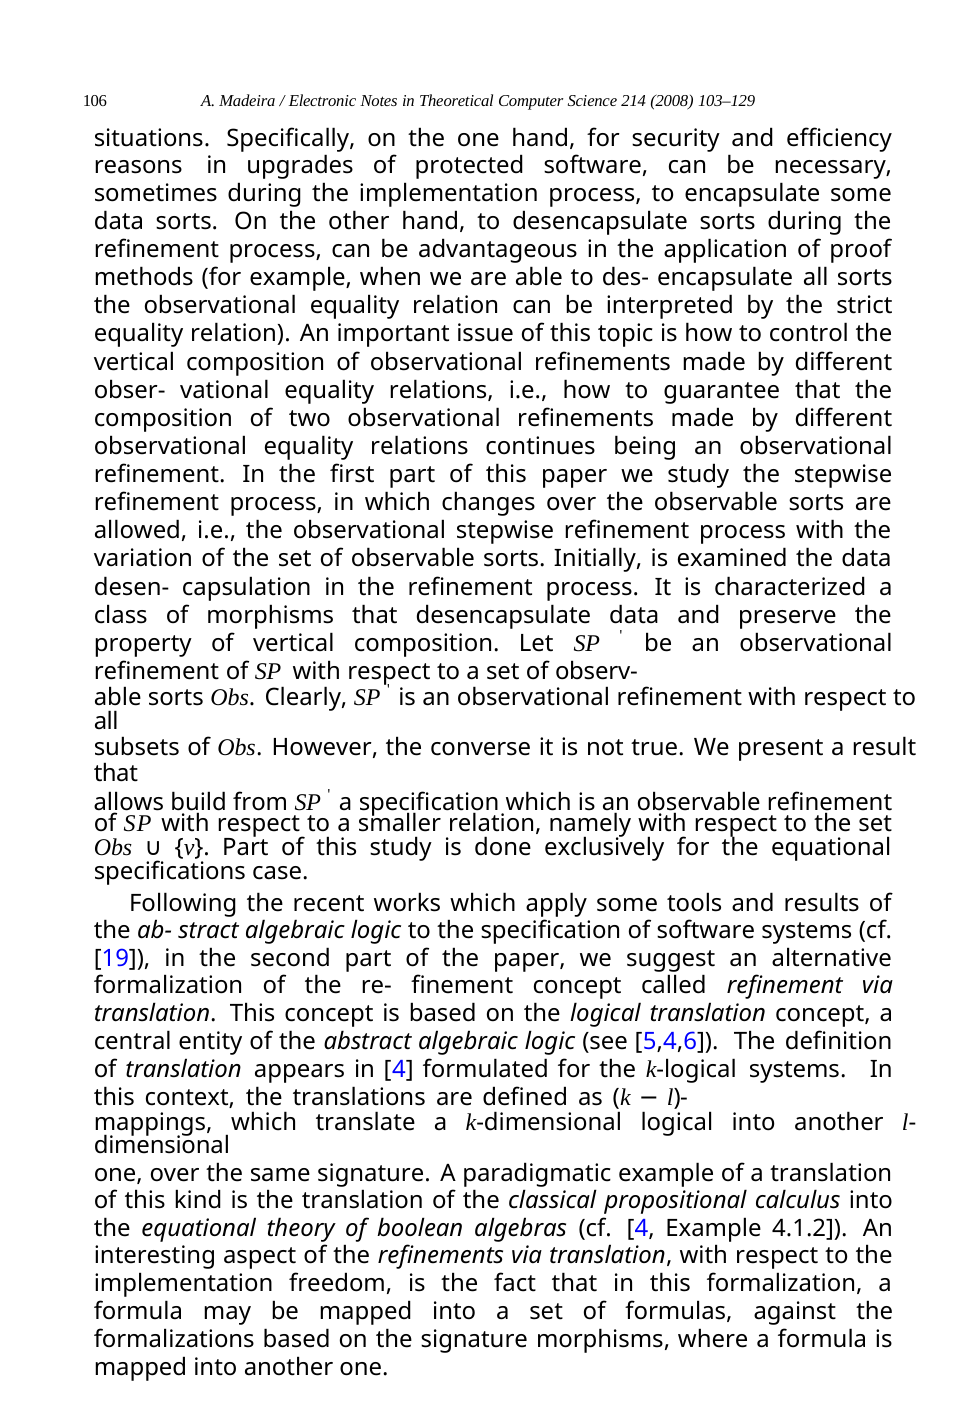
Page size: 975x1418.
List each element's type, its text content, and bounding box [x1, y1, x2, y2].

text subsets of Obs. However, the converse it is not true. We present a result that [93, 734, 917, 786]
text one, over the same signature. A paradigmatic example of a translation of this kind is the translation of the classical propositional calculus into the equational theory of boolean algebras (cf. [4, Example 4.1.2]). An interesting aspect of the reﬁnements via translation, with respect to the implementation freedom, is the fact that in this formalization, a formula may be mapped into a set of formulas, against the formalizations based on the signature morphisms, where a formula is mapped into another one. [93, 1159, 893, 1382]
text allows build from SP ' a specification which is an observable refinement of SP with respect to a smaller relation, namely with respect to the set Obs ∪ {v}. Part of this study is done exclusively for the equational specifications case. [93, 791, 893, 886]
text Following the recent works which apply some tools and results of the ab- stract algebraic logic to the specification of software systems (cf.[19]), in the second part of the paper, we suggest an alternative formalization of the re- finement concept called reﬁnement via translation. This concept is based on the logical translation concept, a central entity of the abstract algebraic logic (see [5,4,6]). The definition of translation appears in [4] formulated for the k-logical systems. In this context, the translations are defined as (k − l)- [93, 890, 893, 1112]
text situations. Specifically, on the one hand, for security and efficiency reasons in upgrades of protected software, can be necessary, sometimes during the implementation process, to encapsulate some data sorts. On the other hand, to desencapsulate sorts during the refinement process, can be advantageous in the application of proof methods (for example, when we are able to des- encapsulate all sorts the observational equality relation can be interpreted by the strict equality relation). An important issue of this topic is how to control the vertical composition of observational refinements made by different obser- vational equality relations, i.e., how to guarantee that the composition of two observational refinements made by different observational equality relations continues being an observational refinement. In the first part of this paper we study the stepwise refinement process, in which changes over the observable sorts are allowed, i.e., the observational stepwise refinement process with the variation of the set of observable sorts. Initially, is examined the data desen- capsulation in the refinement process. It is characterized a class of morphisms that desencapsulate data and preserve the property of vertical composition. Let SP ' be an observational refinement of SP with respect to a set of observ- [93, 124, 893, 686]
text mappings, which translate a k-dimensional logical into another l-dimensional [93, 1112, 917, 1158]
text able sorts Obs. Clearly, SP ' is an observational refinement with respect to all [93, 686, 917, 734]
